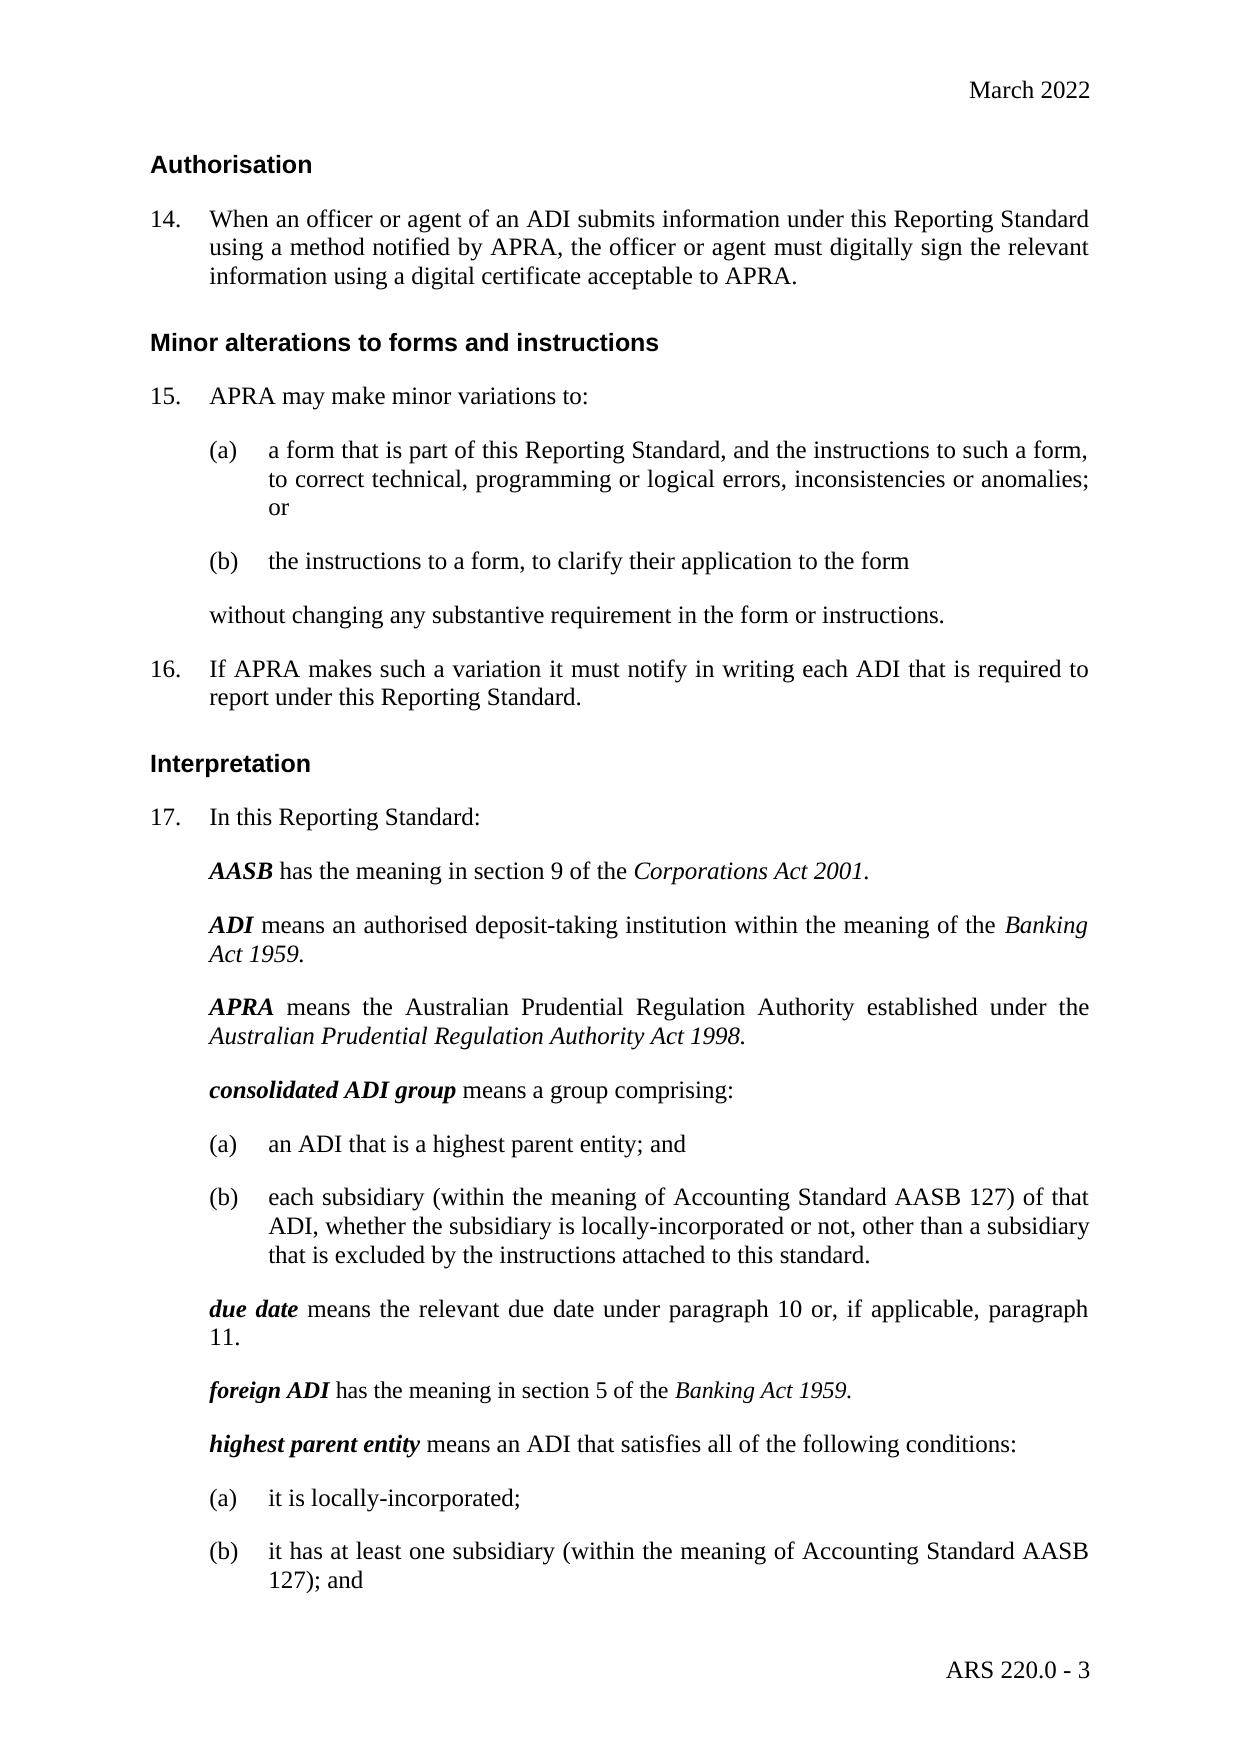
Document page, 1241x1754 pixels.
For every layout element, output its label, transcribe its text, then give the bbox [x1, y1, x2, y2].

list APRA may make minor variations to: [150, 381, 1090, 410]
list a form that is part of this Reporting Standard, and the instructions to such a form, to correct technical, programming or logical errors, inconsistencies or anomalies; or [209, 435, 1090, 521]
subtitle Minor alterations to forms and instructions [150, 327, 1090, 356]
subtitle Authorisation [150, 150, 1090, 179]
list each subsidiary (within the meaning of Accounting Standard AASB 127) of that , whether the subsidiary is locally-incorporated or not, other than a subsidiary that is excluded by the instructions attached to this standard. [209, 1182, 1090, 1269]
list it has at least one subsidiary (within the meaning of Accounting Standard AASB 127); and [209, 1536, 1090, 1594]
text consolidated group means a group comprising: [209, 1075, 1090, 1104]
list the instructions to a form, to clarify their application to the form [209, 546, 1090, 575]
text AASB has the meaning in section 9 of the Corporations Act 2001. [209, 856, 1090, 885]
text APRA means the Australian Prudential Regulation Authority established under the Australian Prudential Regulation Authority Act 1998. [209, 992, 1090, 1050]
text without changing any substantive requirement in the form or instructions. [209, 600, 1090, 629]
text highest parent entity means an that satisfies all of the following conditions: [209, 1429, 1090, 1458]
list it is locally-incorporated; [209, 1483, 1090, 1511]
text foreign ADI has the meaning in section 5 of the Banking Act 1959. [209, 1376, 1090, 1404]
text due date means the relevant due date under paragraph 10 or, if applicable, paragraph 11. [209, 1294, 1090, 1351]
list If APRA makes such a variation it must notify in writing each ADI that is required to report under this Reporting Standard. [150, 654, 1090, 711]
subtitle Interpretation [150, 749, 1090, 777]
list In this Reporting Standard: [150, 802, 1090, 831]
list an that is a highest parent entity; and [209, 1129, 1090, 1157]
list When an officer or agent of an ADI submits information under this Reporting Standard using a method notified by APRA, the officer or agent must digitally sign the relevant information using a digital certificate acceptable to APRA. [150, 204, 1090, 290]
text ADI means an authorised deposit-taking institution within the meaning of the Banking Act 1959. [209, 910, 1090, 967]
